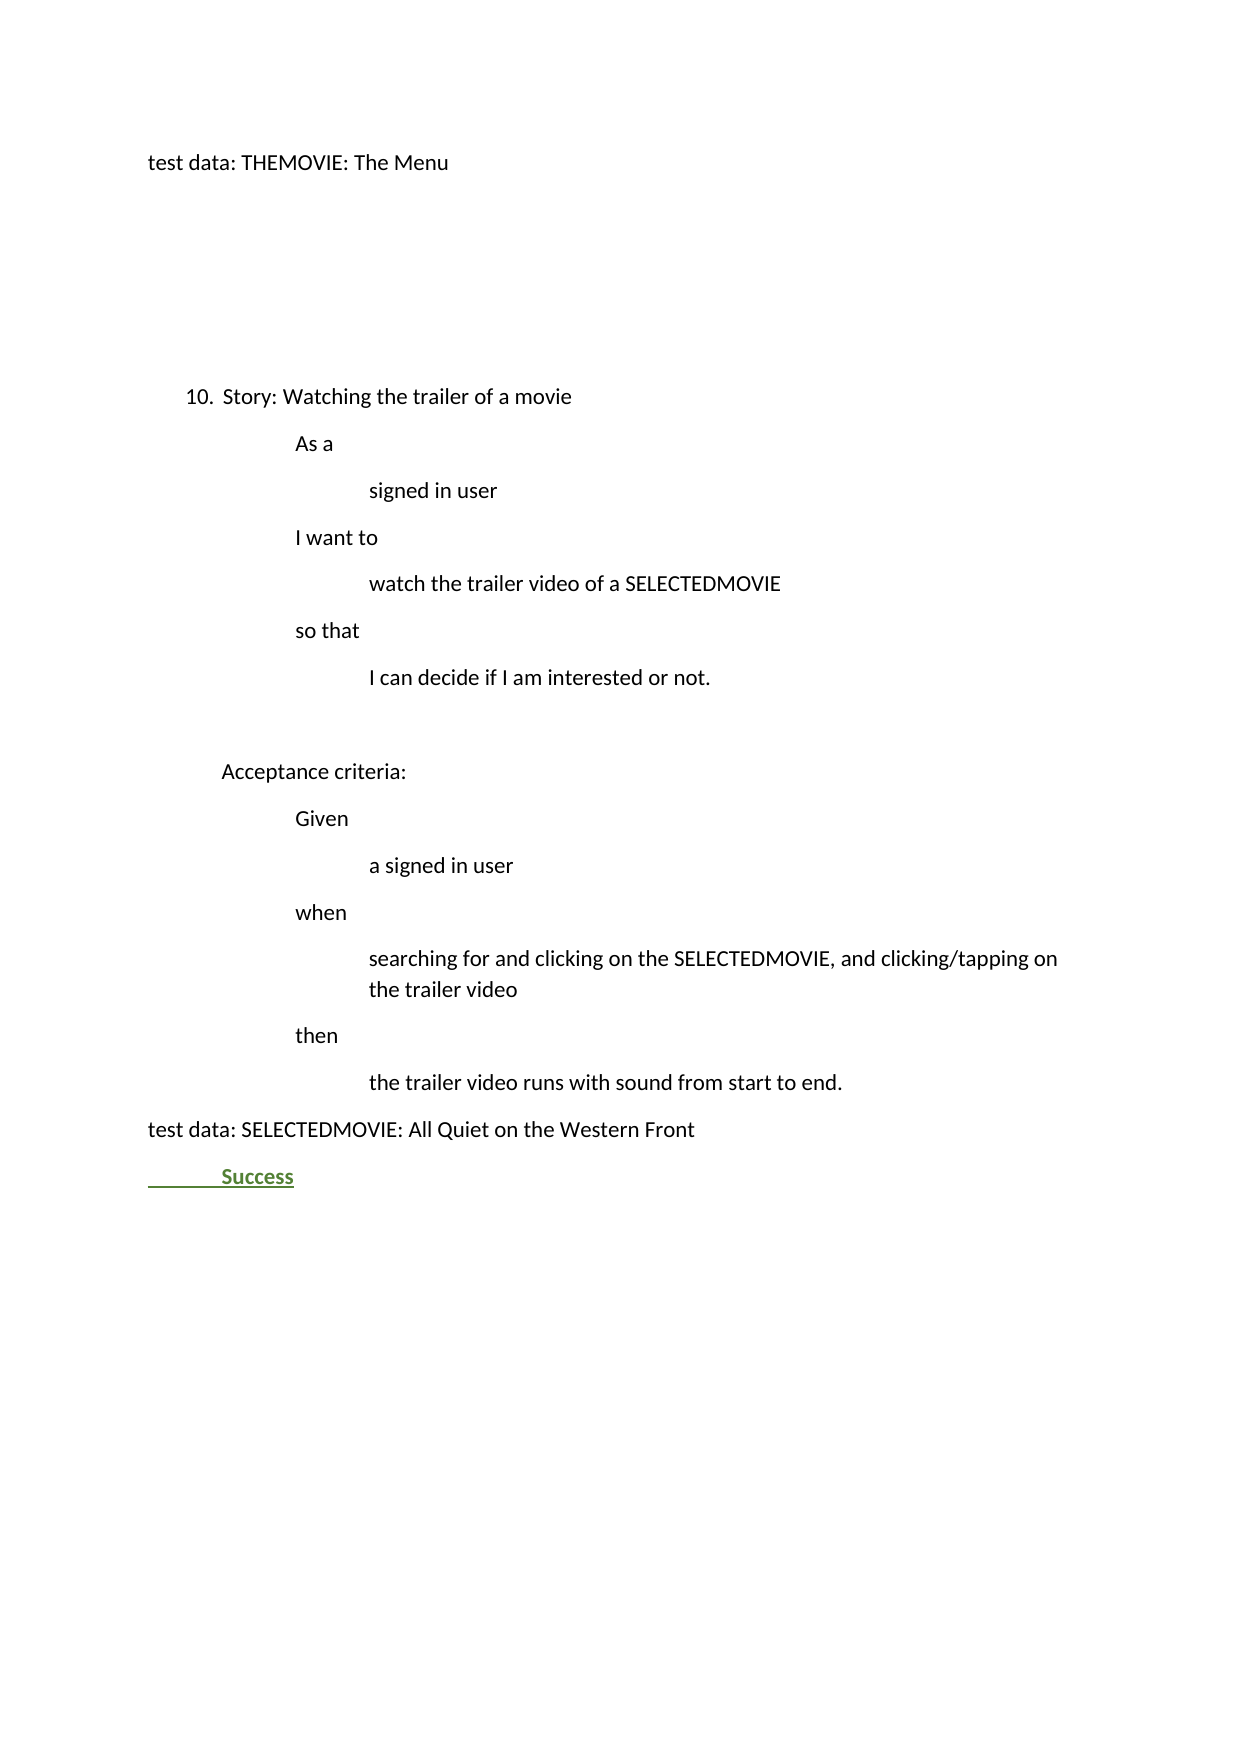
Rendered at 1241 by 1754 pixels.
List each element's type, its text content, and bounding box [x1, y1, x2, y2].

text searching for and clicking on the SELECTEDMOVIE, and clicking/tapping on the trailer video [368, 944, 1093, 1003]
text the trailer video runs with sound from start to end. [148, 1068, 1093, 1096]
text Acceptance criteria: [148, 757, 1093, 785]
text I want to [295, 523, 1093, 551]
list Story: Watching the trailer of a movie [185, 382, 1093, 410]
text watch the trailer video of a SELECTEDMOVIE [295, 569, 1093, 597]
text test data: THEMOVIE: The Menu [148, 148, 1093, 176]
text a signed in user [148, 851, 1093, 879]
text As a [295, 429, 1093, 457]
text then [148, 1022, 1093, 1049]
text when [148, 898, 1093, 926]
text so that [295, 616, 1093, 644]
text signed in user [295, 476, 1093, 504]
text Success [148, 1162, 1093, 1190]
text test data: SELECTEDMOVIE: All Quiet on the Western Front [148, 1115, 1093, 1143]
text Given [148, 804, 1093, 832]
text I can decide if I am interested or not. [295, 663, 1093, 691]
